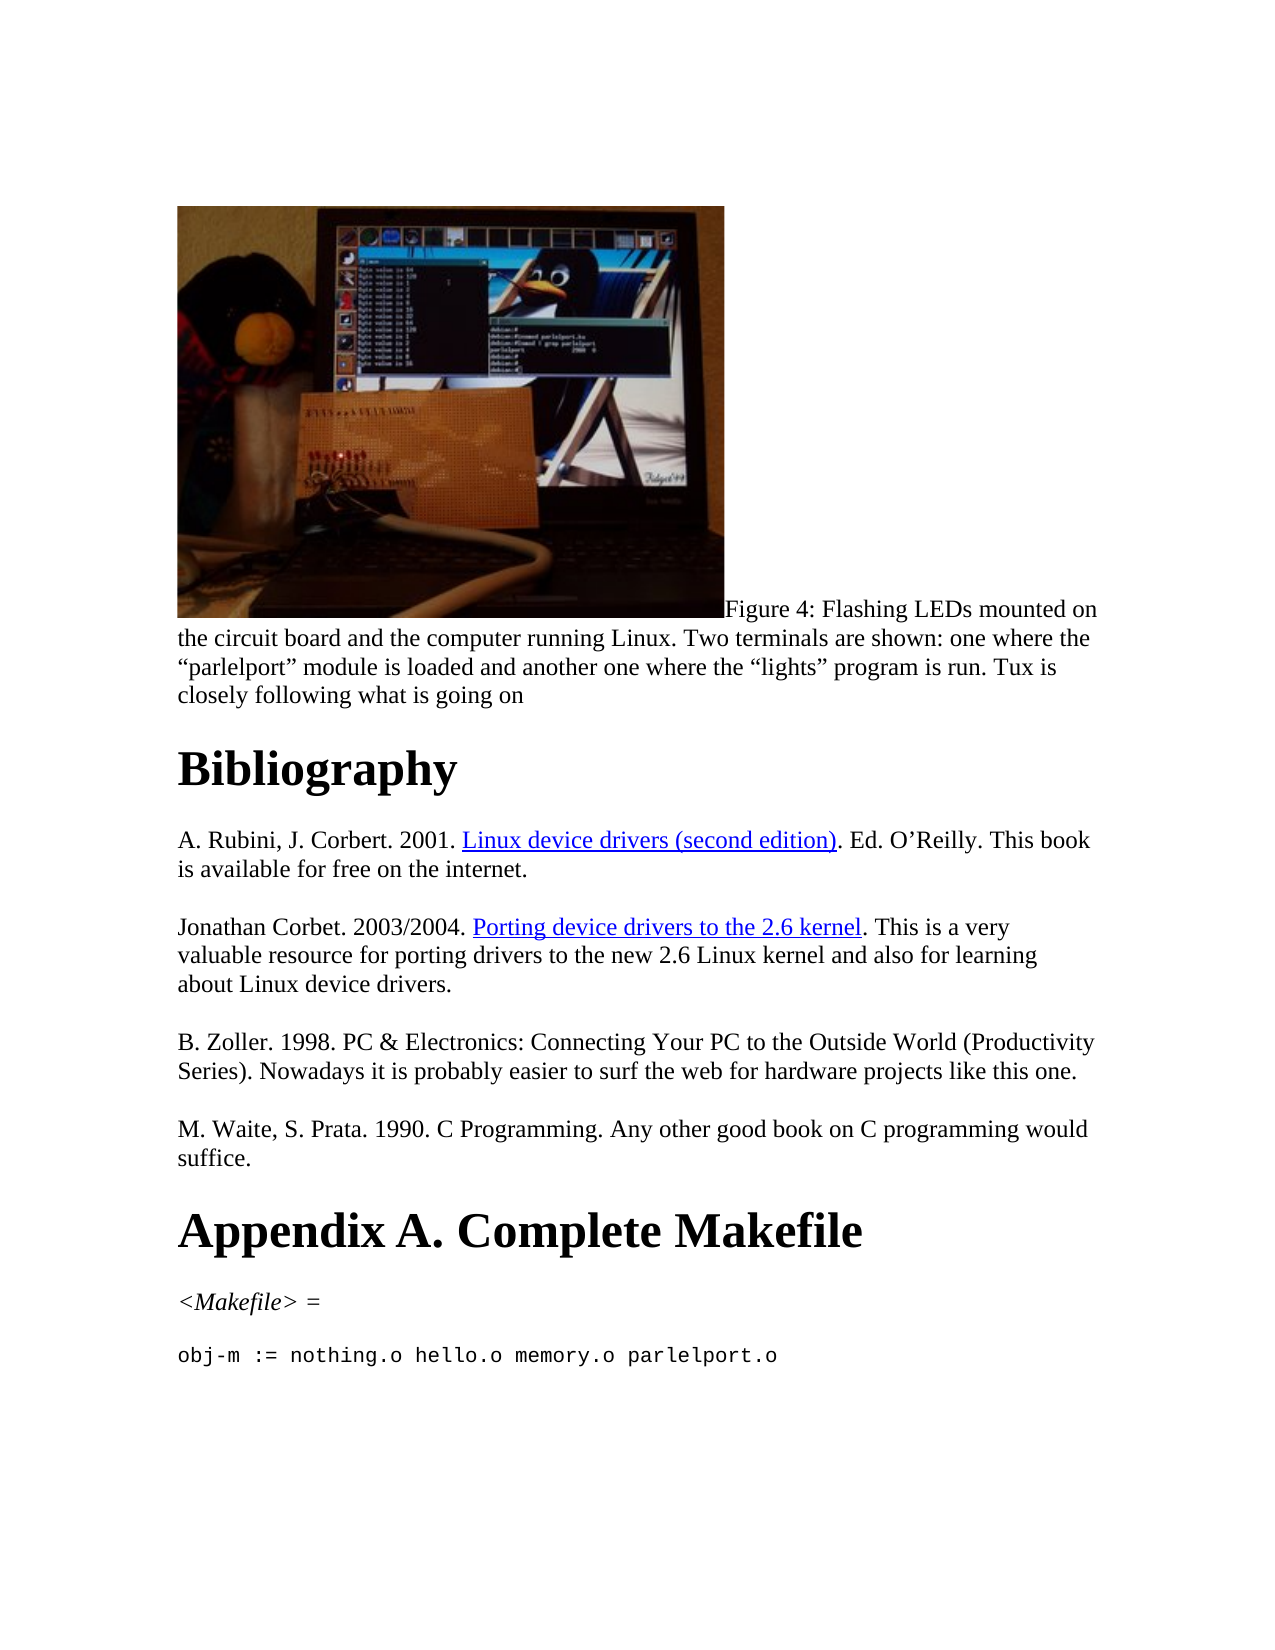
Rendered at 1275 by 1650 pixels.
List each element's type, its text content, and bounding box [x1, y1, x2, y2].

text Appendix A. Complete Makefile [177, 1201, 1098, 1258]
text <Makefile> = [177, 1287, 1098, 1316]
text B. Zoller. 1998. PC & Electronics: Connecting Your PC to the Outside World (Productivity Series). Nowadays it is probably easier to surf the web for hardware projects like this one. [177, 1027, 1098, 1085]
text M. Waite, S. Prata. 1990. C Programming. Any other good book on C programming would suffice. [177, 1114, 1098, 1171]
text obj-m := nothing.o hello.o memory.o parlelport.o [177, 1345, 1098, 1369]
text A. Rubini, J. Corbert. 2001. Linux device drivers (second edition). Ed. O’Reilly. This book is available for free on the internet. [177, 825, 1098, 883]
text Bibliography [177, 738, 1098, 796]
text Jonathan Corbet. 2003/2004. Porting device drivers to the 2.6 kernel. This is a very valuable resource for porting drivers to the new 2.6 Linux kernel and also for learning about Linux device drivers. [177, 912, 1098, 998]
picture [177, 206, 725, 618]
